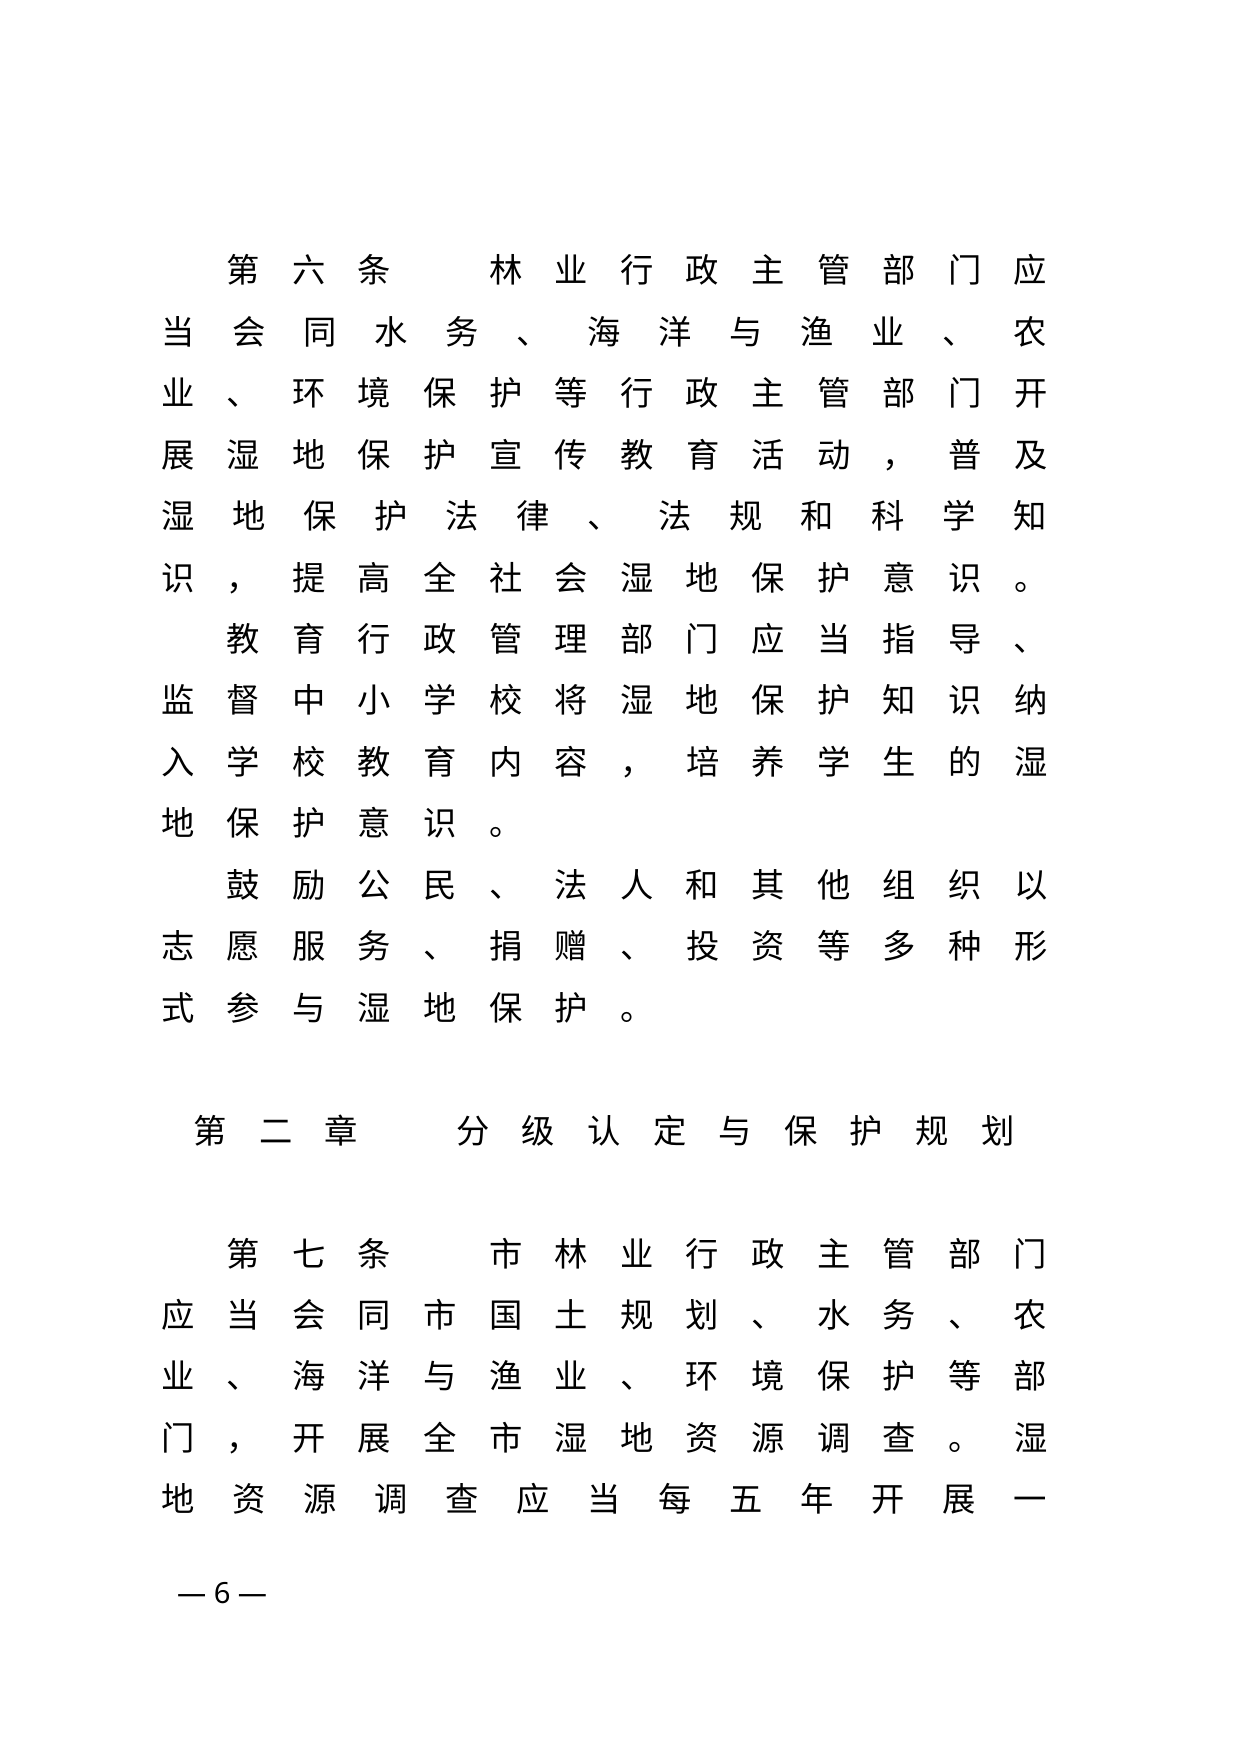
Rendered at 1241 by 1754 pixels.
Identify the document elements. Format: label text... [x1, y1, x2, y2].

text 第六条 林业行政主管部门应当会同水务、海洋与渔业、农业、环境保护等行政主管部门开展湿地保护宣传教育活动，普及湿地保护法律、法规和科学知识，提高全社会湿地保护意识。 [161, 237, 1079, 606]
text 鼓励公民、法人和其他组织以志愿服务、捐赠、投资等多种形式参与湿地保护。 [161, 852, 1079, 1036]
text 教育行政管理部门应当指导、监督中小学校将湿地保护知识纳入学校教育内容，培养学生的湿地保护意识。 [161, 606, 1079, 852]
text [161, 1221, 1079, 1528]
text 第二章 分级认定与保护规划 [161, 1098, 1079, 1159]
